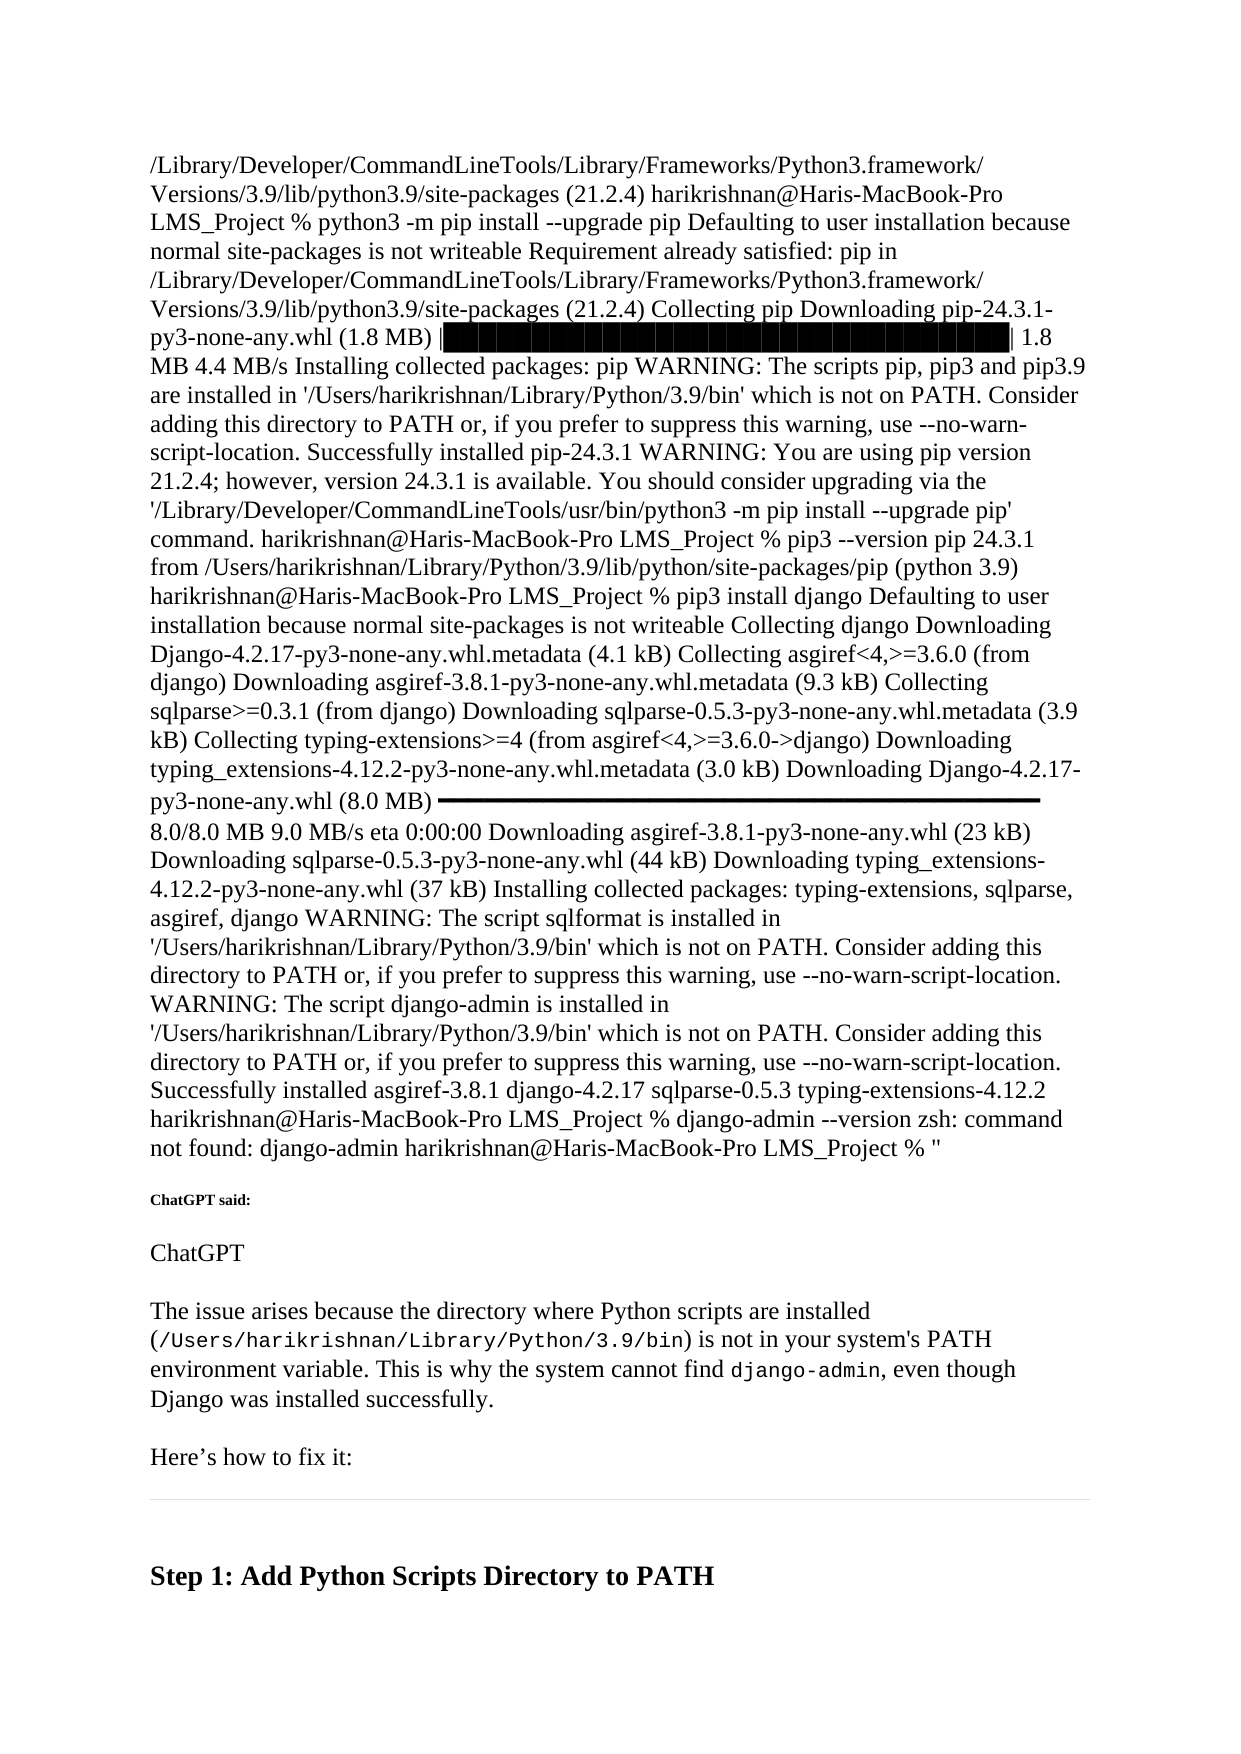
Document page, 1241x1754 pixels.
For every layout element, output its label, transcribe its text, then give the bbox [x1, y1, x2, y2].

text ChatGPT said: [150, 1191, 1090, 1209]
text Step 1: Add Python Scripts Directory to PATH [150, 1559, 1090, 1592]
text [150, 150, 1090, 1162]
text The issue arises because the directory where Python scripts are installed (/Users/harikrishnan/Library/Python/3.9/bin) is not in your system's PATH environment variable. This is why the system cannot find django-admin, even though Django was installed successfully. [150, 1296, 1090, 1412]
text Here’s how to fix it: [150, 1442, 1090, 1470]
text ChatGPT [150, 1238, 1090, 1267]
